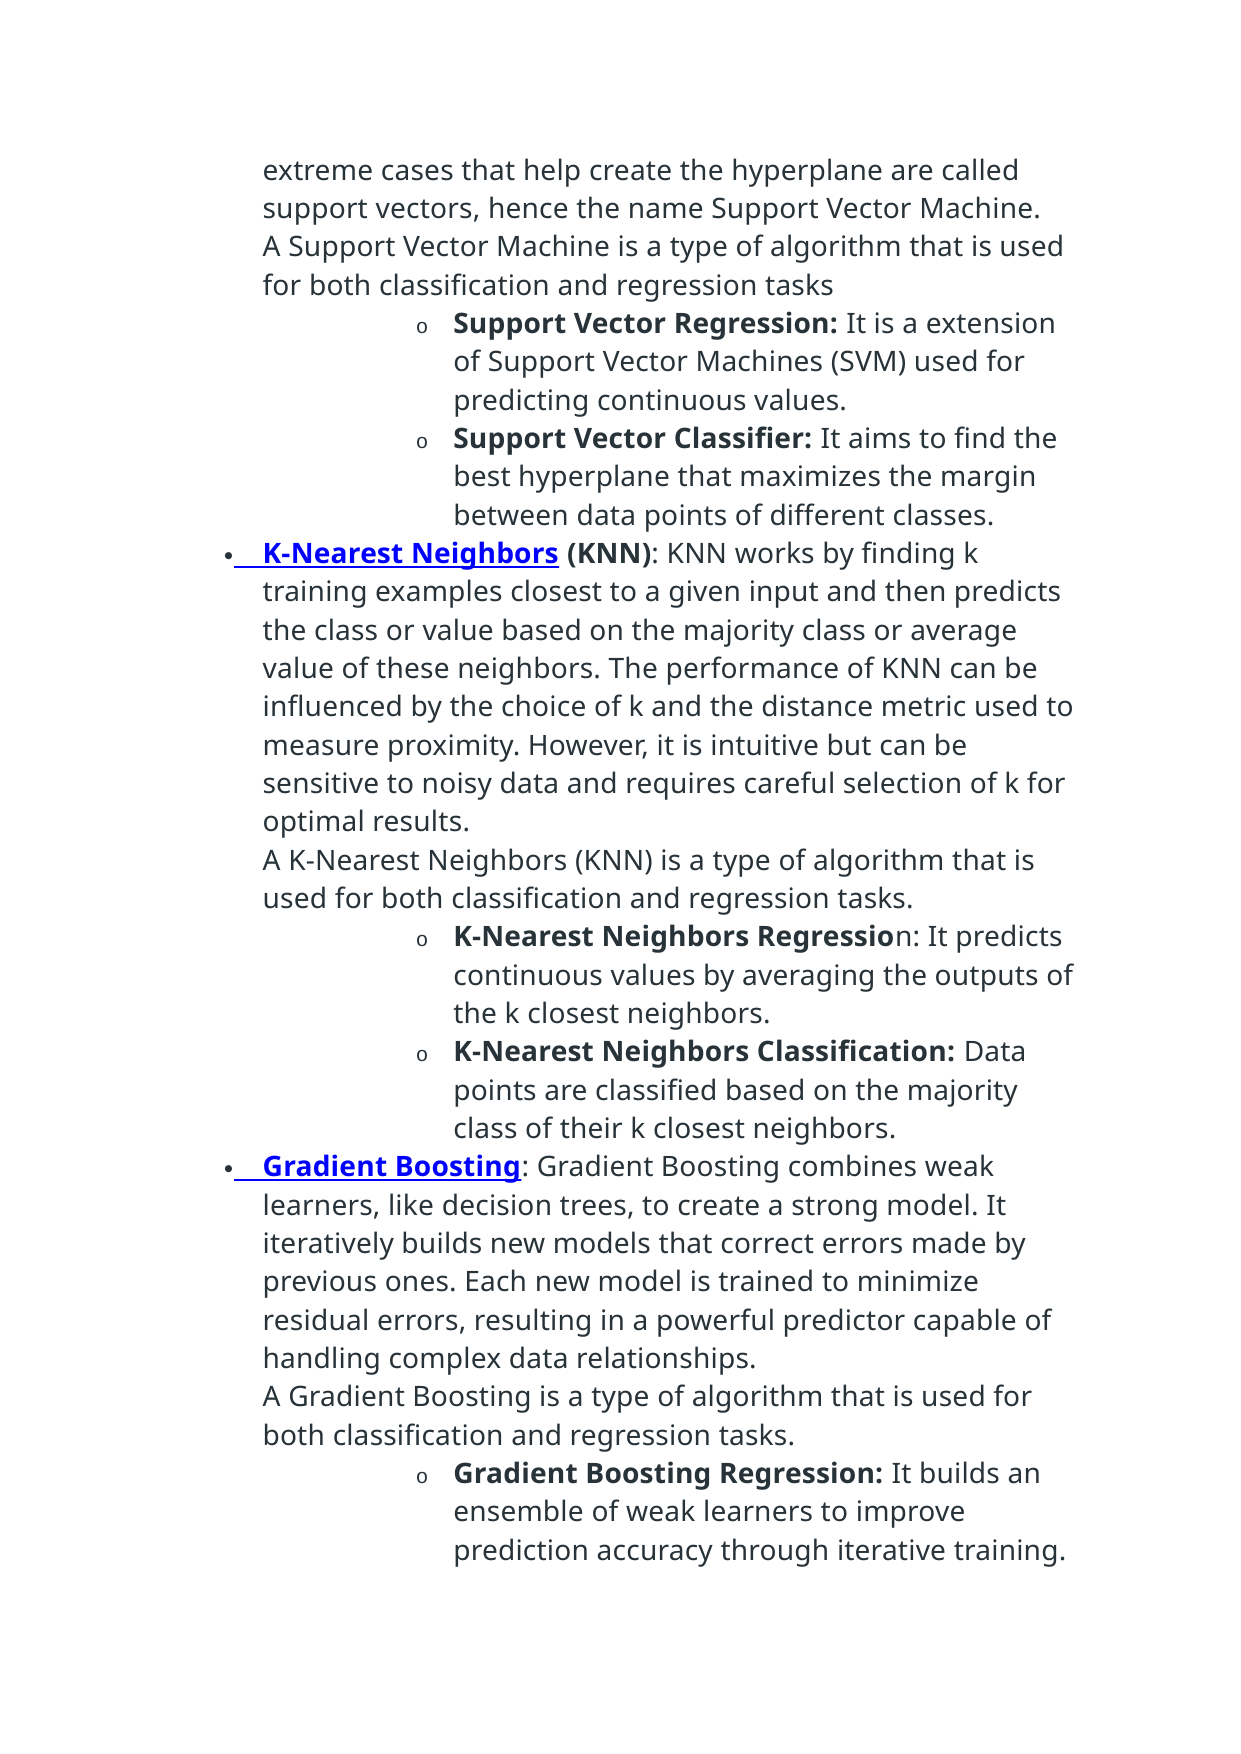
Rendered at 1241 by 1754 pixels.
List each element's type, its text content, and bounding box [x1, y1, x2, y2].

list Support Vector Regression: It is a extension of Support Vector Machines (SVM) used for predicting continuous values. [416, 303, 1090, 418]
list K-Nearest Neighbors Classification: Data points are classified based on the majority class of their k closest neighbors. [416, 1032, 1090, 1147]
list K-Nearest Neighbors (KNN): KNN works by finding k training examples closest to a given input and then predicts the class or value based on the majority class or average value of these neighbors. The performance of KNN can be influenced by the choice of k and the distance metric used to measure proximity. However, it is intuitive but can be sensitive to noisy data and requires careful selection of k for optimal results. A K-Nearest Neighbors (KNN) is a type of algorithm that is used for both classification and regression tasks. [225, 533, 1090, 917]
list Gradient Boosting: Gradient Boosting combines weak learners, like decision trees, to create a strong model. It iteratively builds new models that correct errors made by previous ones. Each new model is trained to minimize residual errors, resulting in a powerful predictor capable of handling complex data relationships. A Gradient Boosting is a type of algorithm that is used for both classification and regression tasks. [225, 1147, 1090, 1453]
list K-Nearest Neighbors Regression: It predicts continuous values by averaging the outputs of the k closest neighbors. [416, 917, 1090, 1032]
list Support Vector Classifier: It aims to find the best hyperplane that maximizes the margin between data points of different classes. [416, 418, 1090, 533]
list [225, 150, 1090, 303]
list Gradient Boosting Regression: It builds an ensemble of weak learners to improve prediction accuracy through iterative training. [416, 1453, 1090, 1568]
